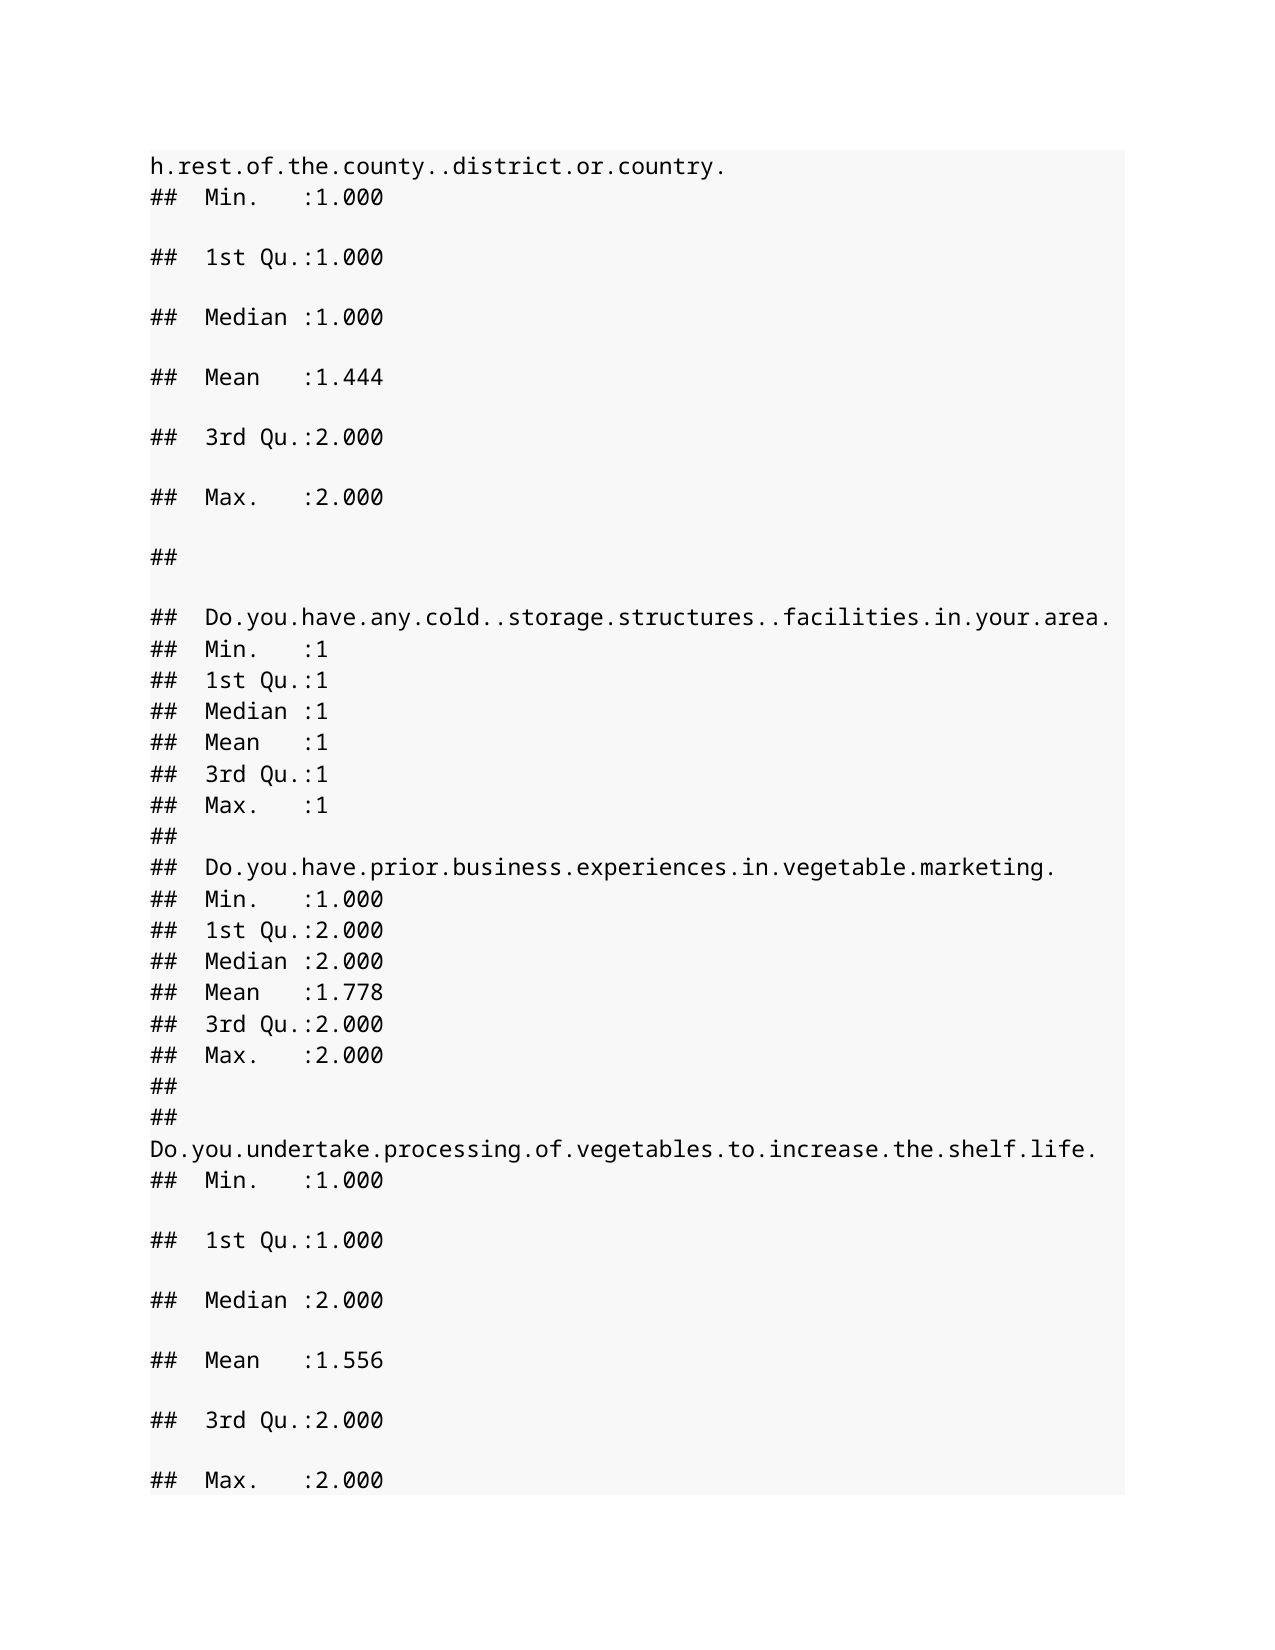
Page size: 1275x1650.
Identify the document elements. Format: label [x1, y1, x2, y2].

text [150, 150, 1125, 1495]
